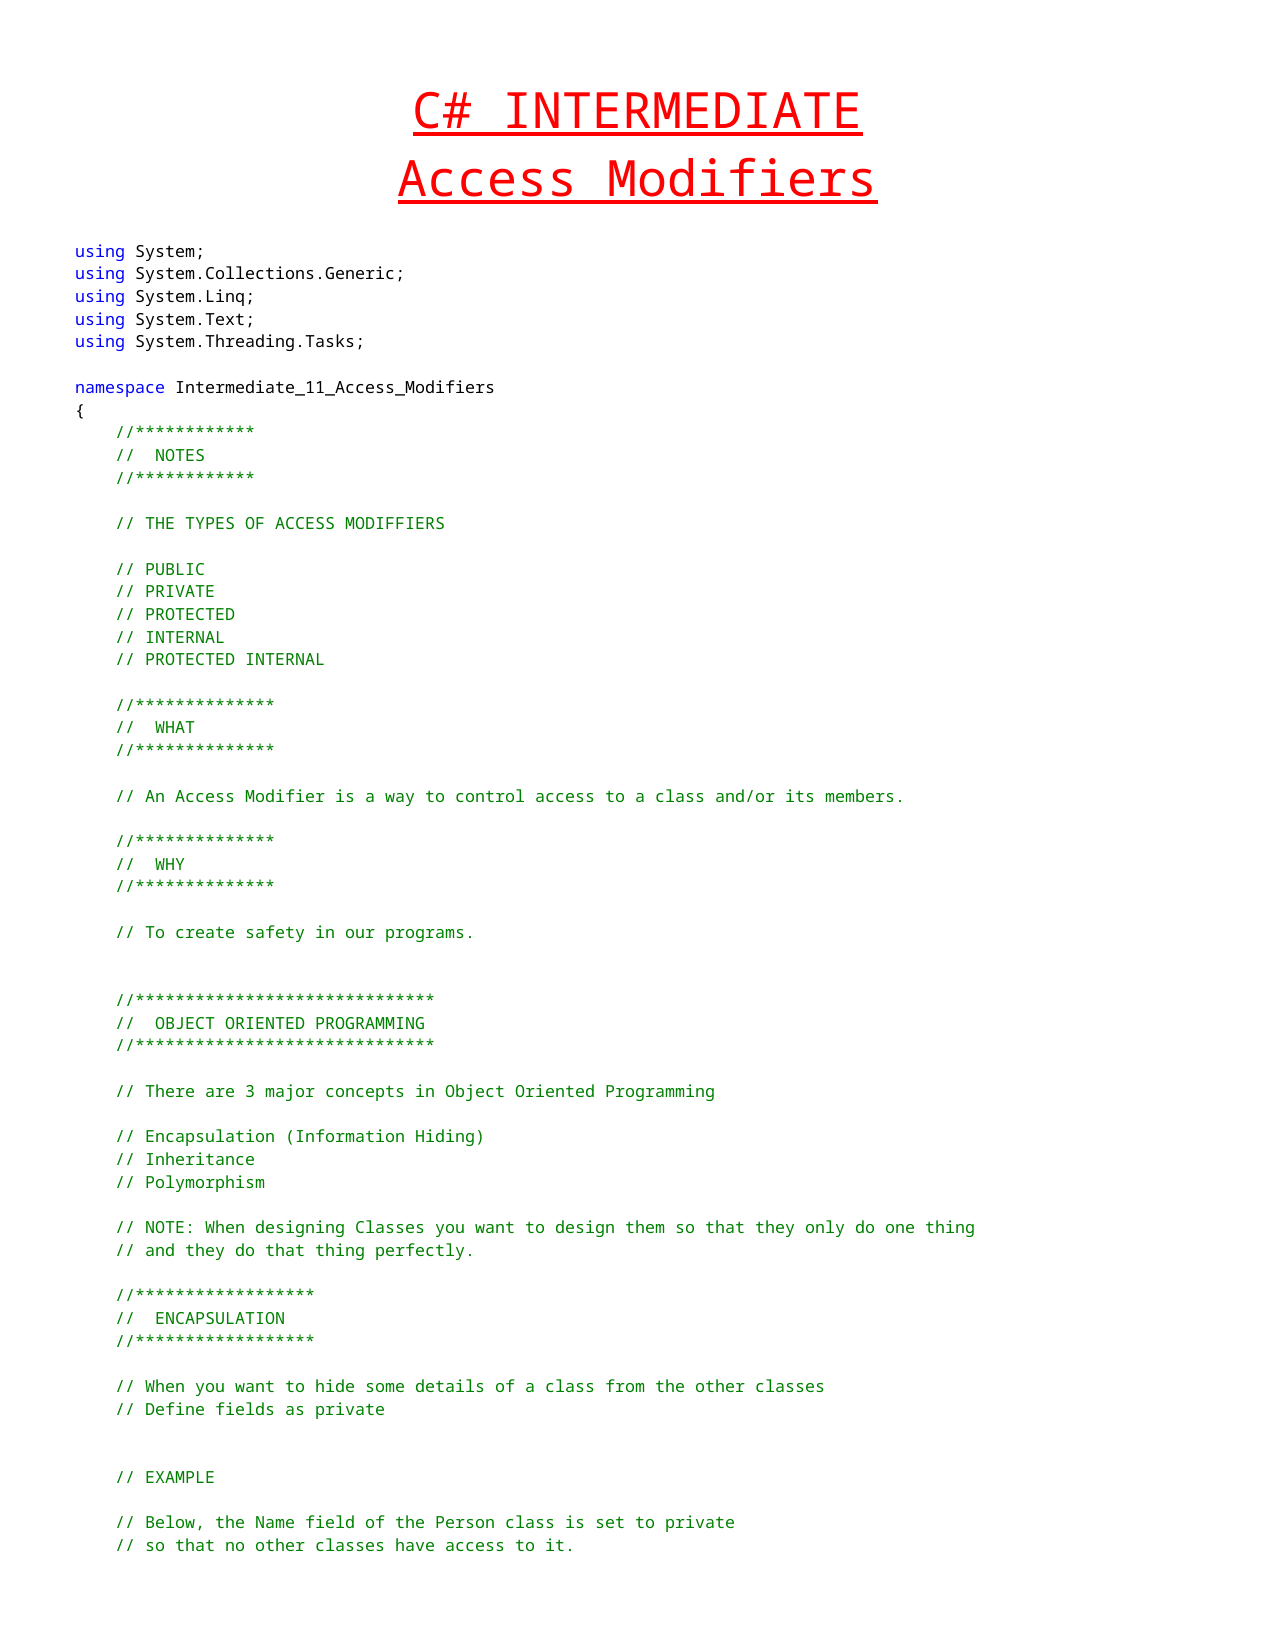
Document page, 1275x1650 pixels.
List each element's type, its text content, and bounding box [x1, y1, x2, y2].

text //****************************** [75, 1034, 1200, 1057]
text // Inheritance [75, 1148, 1200, 1170]
text // Encapsulation (Information Hiding) [75, 1125, 1200, 1148]
text //************** [75, 830, 1200, 852]
text // An Access Modifier is a way to control access to a class and/or its members. [75, 784, 1200, 807]
text // NOTE: When designing Classes you want to design them so that they only do one thing [75, 1216, 1200, 1238]
text using System.Collections.Generic; [75, 262, 1200, 285]
text //************** [75, 875, 1200, 898]
text // There are 3 major concepts in Object Oriented Programming [75, 1079, 1200, 1102]
text // WHY [75, 852, 1200, 875]
text using System.Threading.Tasks; [75, 330, 1200, 353]
text // OBJECT ORIENTED PROGRAMMING [75, 1011, 1200, 1034]
text //************** [75, 739, 1200, 762]
text //****************** [75, 1329, 1200, 1352]
text // To create safety in our programs. [75, 921, 1200, 943]
text // NOTES [75, 444, 1200, 466]
text // When you want to hide some details of a class from the other classes [75, 1375, 1200, 1397]
text // EXAMPLE [75, 1466, 1200, 1488]
text // Polymorphism [75, 1170, 1200, 1193]
text // INTERNAL [75, 625, 1200, 648]
text //************ [75, 466, 1200, 489]
text C# INTERMEDIATE [75, 75, 1200, 143]
text // PROTECTED INTERNAL [75, 648, 1200, 671]
text // WHAT [75, 716, 1200, 739]
text { [75, 398, 1200, 421]
text //************** [75, 693, 1200, 716]
text namespace Intermediate_11_Access_Modifiers [75, 376, 1200, 398]
text using System; [75, 239, 1200, 262]
text // PROTECTED [75, 603, 1200, 625]
text //****************** [75, 1284, 1200, 1307]
text using System.Text; [75, 307, 1200, 330]
text //****************************** [75, 989, 1200, 1011]
text // PRIVATE [75, 580, 1200, 603]
text // Below, the Name field of the Person class is set to private [75, 1511, 1200, 1534]
text Access Modifiers [75, 143, 1200, 239]
text // ENCAPSULATION [75, 1307, 1200, 1329]
text // so that no other classes have access to it. [75, 1534, 1200, 1556]
text // and they do that thing perfectly. [75, 1238, 1200, 1261]
text // THE TYPES OF ACCESS MODIFFIERS [75, 512, 1200, 534]
text //************ [75, 421, 1200, 444]
text // Define fields as private [75, 1397, 1200, 1420]
text // PUBLIC [75, 557, 1200, 580]
text using System.Linq; [75, 285, 1200, 307]
